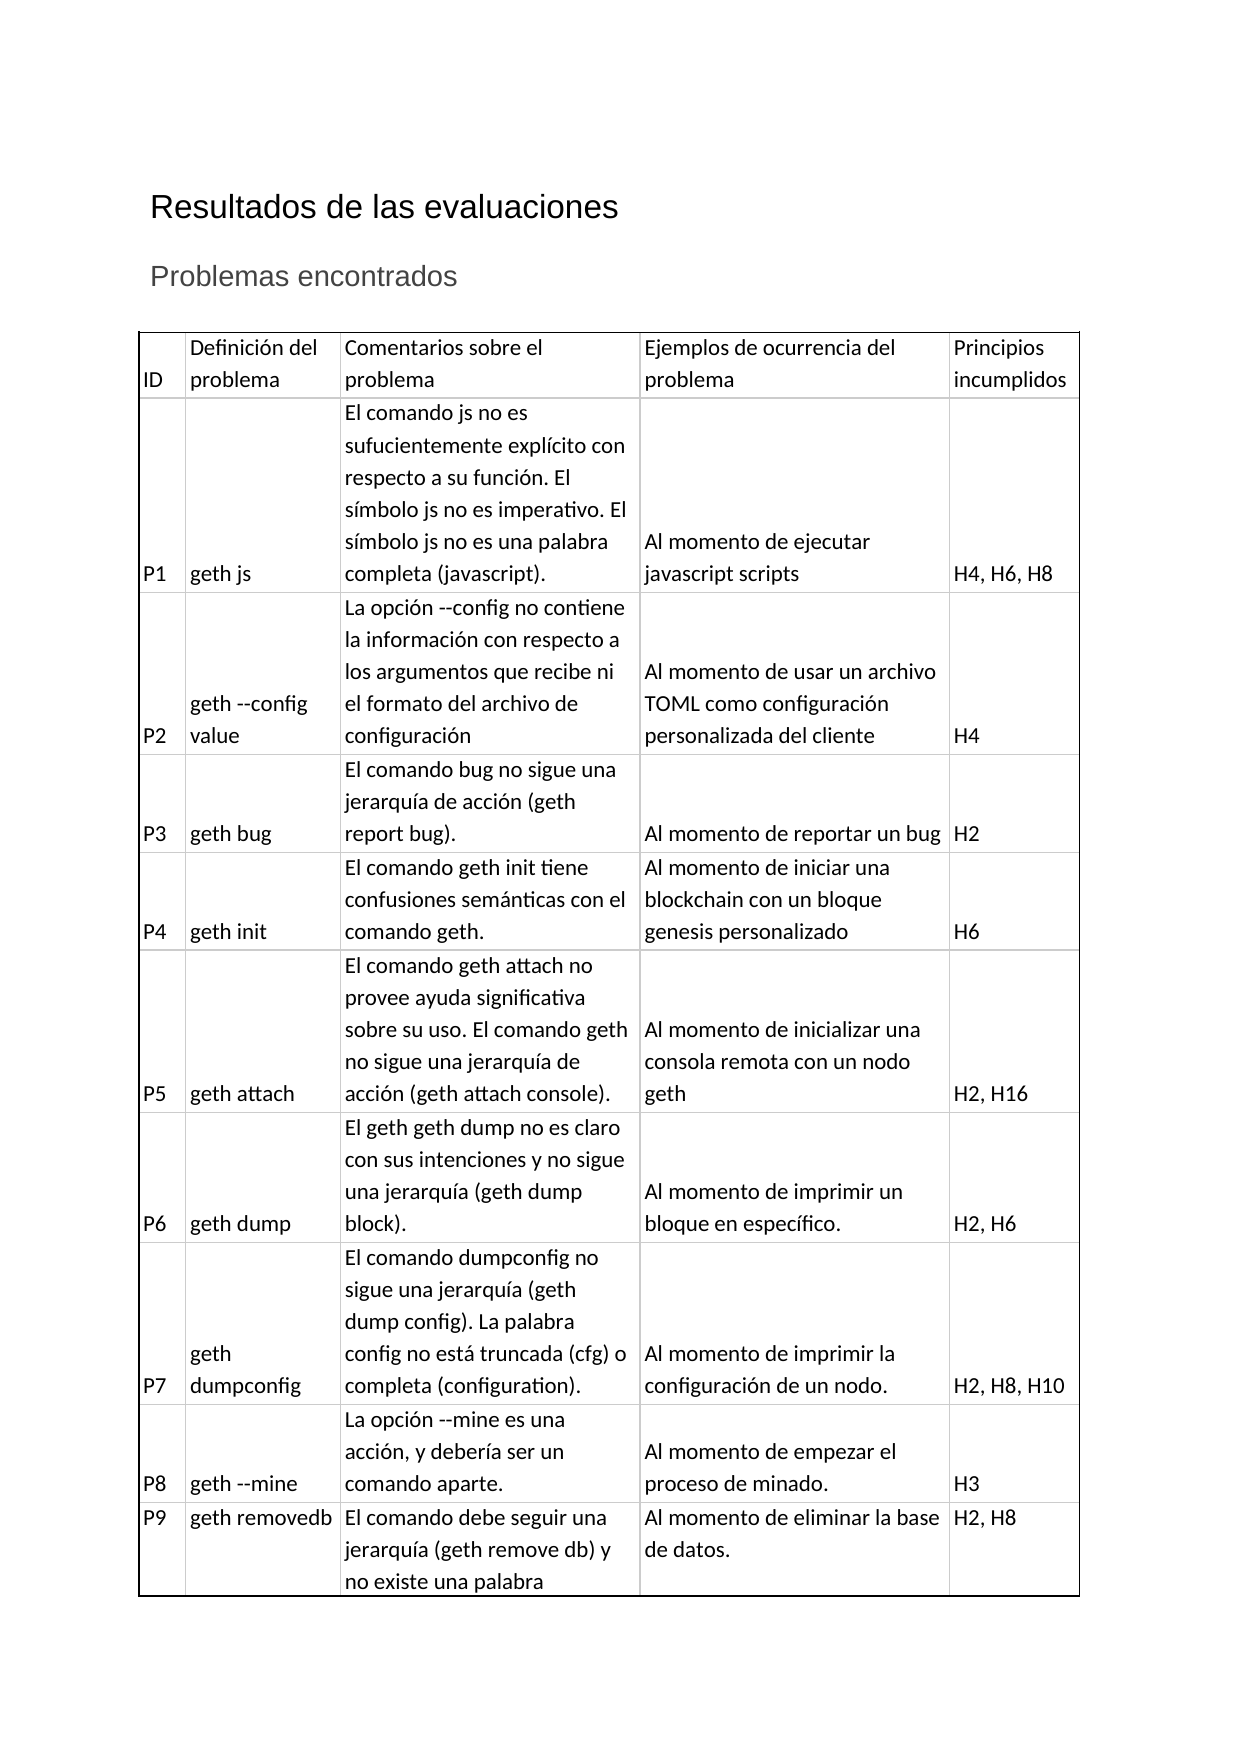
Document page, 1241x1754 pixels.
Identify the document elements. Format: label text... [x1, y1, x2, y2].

table_cell H2, H8, H10 [950, 1243, 1079, 1403]
table_cell P4 [140, 853, 185, 949]
table_cell H3 [950, 1405, 1079, 1501]
table_cell P9 [140, 1503, 185, 1595]
table_cell P7 [140, 1243, 185, 1403]
table_cell El comando bug no sigue una jerarquía de acción (geth report bug). [341, 755, 639, 851]
table_cell P3 [140, 755, 185, 851]
table_cell geth dumpconfig [186, 1243, 340, 1403]
table_header Definición del problema [186, 333, 340, 397]
table_cell H2, H8 [950, 1503, 1079, 1595]
table_cell Al momento de iniciar una blockchain con un bloque genesis personalizado [641, 853, 949, 949]
table_cell P2 [140, 593, 185, 753]
table_cell P8 [140, 1405, 185, 1501]
table_cell El comando dumpconfig no sigue una jerarquía (geth dump config). La palabra config no está truncada (cfg) o completa (configuration). [341, 1243, 639, 1403]
table_cell Al momento de usar un archivo TOML como configuración personalizada del cliente [641, 593, 949, 753]
table_cell El comando geth init tiene confusiones semánticas con el comando geth. [341, 853, 639, 949]
table_cell La opción --mine es una acción, y debería ser un comando aparte. [341, 1405, 639, 1501]
table_cell Al momento de empezar el proceso de minado. [641, 1405, 949, 1501]
table_cell Al momento de ejecutar javascript scripts [641, 399, 949, 591]
table_cell El geth geth dump no es claro con sus intenciones y no sigue una jerarquía (geth dump block). [341, 1113, 639, 1241]
table_cell El comando geth attach no provee ayuda significativa sobre su uso. El comando geth no sigue una jerarquía de acción (geth attach console). [341, 951, 639, 1111]
table_cell P1 [140, 399, 185, 591]
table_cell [341, 1503, 639, 1595]
table_cell Al momento de imprimir la configuración de un nodo. [641, 1243, 949, 1403]
table_cell geth --mine [186, 1405, 340, 1501]
table_header Ejemplos de ocurrencia del problema [641, 333, 949, 397]
table_cell H4, H6, H8 [950, 399, 1079, 591]
table_cell H2, H6 [950, 1113, 1079, 1241]
table_cell geth dump [186, 1113, 340, 1241]
table_cell geth bug [186, 755, 340, 851]
subtitle Problemas encontrados [150, 259, 1090, 293]
table_cell H2 [950, 755, 1079, 851]
table_cell geth init [186, 853, 340, 949]
table_cell Al momento de inicializar una consola remota con un nodo geth [641, 951, 949, 1111]
table_header ID [140, 333, 185, 397]
table_cell P5 [140, 951, 185, 1111]
table_cell geth --config value [186, 593, 340, 753]
table_cell H2, H16 [950, 951, 1079, 1111]
table_cell P6 [140, 1113, 185, 1241]
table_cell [641, 1503, 949, 1595]
table_header Principios incumplidos [950, 333, 1079, 397]
table_cell geth removedb [186, 1503, 340, 1595]
table_cell Al momento de imprimir un bloque en específico. [641, 1113, 949, 1241]
table_cell El comando js no es sufucientemente explícito con respecto a su función. El símbolo js no es imperativo. El símbolo js no es una palabra completa (javascript). [341, 399, 639, 591]
table_cell H6 [950, 853, 1079, 949]
subtitle Resultados de las evaluaciones [150, 187, 1090, 226]
table_cell H4 [950, 593, 1079, 753]
table_header Comentarios sobre el problema [341, 333, 639, 397]
table_cell geth attach [186, 951, 340, 1111]
table_cell geth js [186, 399, 340, 591]
table_cell La opción --config no contiene la información con respecto a los argumentos que recibe ni el formato del archivo de configuración [341, 593, 639, 753]
table_cell Al momento de reportar un bug [641, 755, 949, 851]
